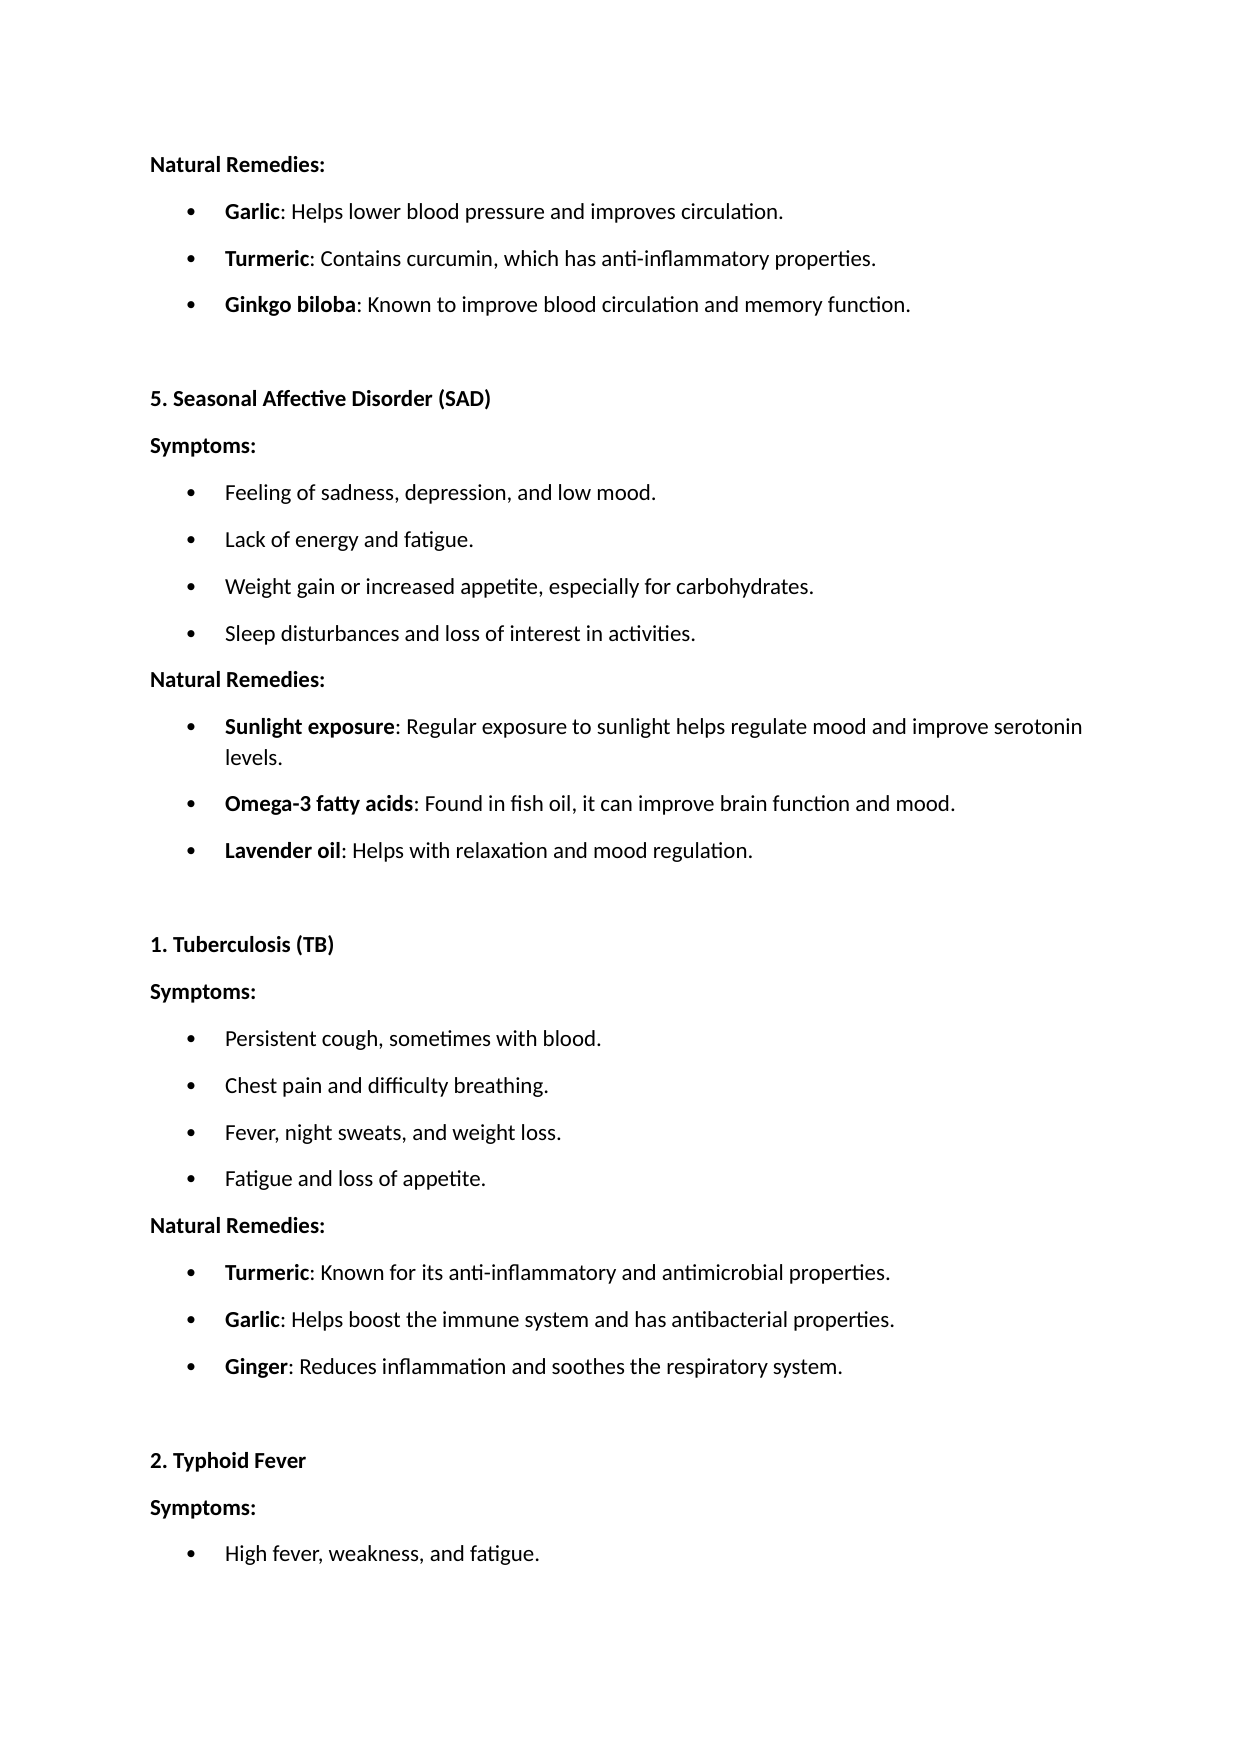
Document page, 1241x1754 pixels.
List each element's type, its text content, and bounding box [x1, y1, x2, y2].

list High fever, weakness, and fatigue. [187, 1539, 1090, 1568]
list Fever, night sweats, and weight loss. [187, 1118, 1090, 1146]
text 5. Seasonal Affective Disorder (SAD) [150, 384, 1090, 412]
text Symptoms: [150, 977, 1090, 1005]
list Ginkgo biloba: Known to improve blood circulation and memory function. [187, 291, 1090, 319]
list Feeling of sadness, depression, and low mood. [187, 478, 1090, 506]
text Natural Remedies: [150, 1211, 1090, 1239]
list Garlic: Helps lower blood pressure and improves circulation. [187, 197, 1090, 225]
list Chest pain and difficulty breathing. [187, 1071, 1090, 1099]
text Symptoms: [150, 431, 1090, 459]
text 2. Typhoid Fever [150, 1446, 1090, 1474]
list Weight gain or increased appetite, especially for carbohydrates. [187, 572, 1090, 600]
list Fatigue and loss of appetite. [187, 1164, 1090, 1193]
list Turmeric: Known for its anti-inflammatory and antimicrobial properties. [187, 1258, 1090, 1286]
list Garlic: Helps boost the immune system and has antibacterial properties. [187, 1305, 1090, 1333]
list Sunlight exposure: Regular exposure to sunlight helps regulate mood and improve serotonin levels. [187, 712, 1090, 771]
text Symptoms: [150, 1493, 1090, 1521]
list Omega-3 fatty acids: Found in fish oil, it can improve brain function and mood. [187, 789, 1090, 818]
text Natural Remedies: [150, 666, 1090, 694]
text 1. Tuberculosis (TB) [150, 930, 1090, 958]
text Natural Remedies: [150, 150, 1090, 178]
list Sleep disturbances and loss of interest in activities. [187, 619, 1090, 647]
list Ginger: Reduces inflammation and soothes the respiratory system. [187, 1352, 1090, 1380]
list Turmeric: Contains curcumin, which has anti-inflammatory properties. [187, 244, 1090, 272]
list Persistent cough, sometimes with blood. [187, 1024, 1090, 1052]
list Lavender oil: Helps with relaxation and mood regulation. [187, 836, 1090, 864]
list Lack of energy and fatigue. [187, 525, 1090, 553]
